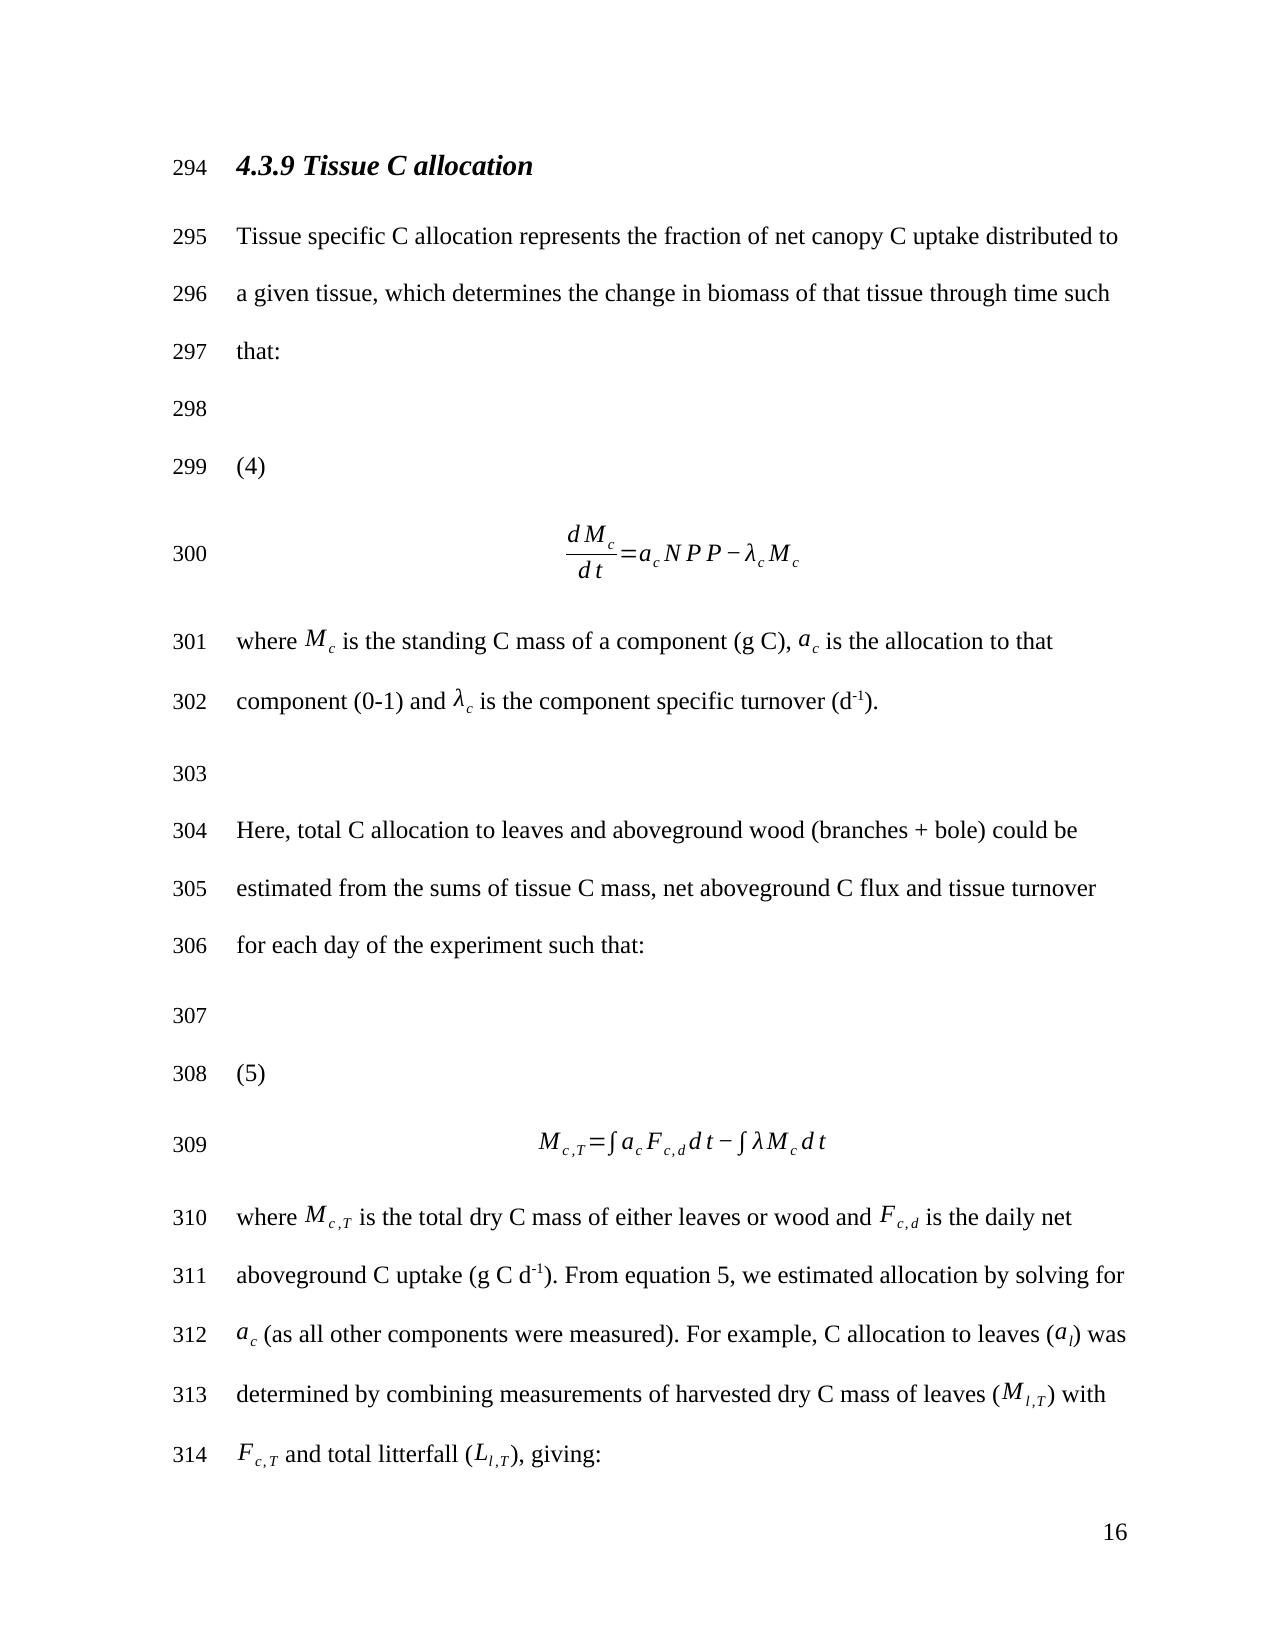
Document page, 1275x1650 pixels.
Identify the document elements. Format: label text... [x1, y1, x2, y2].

text (4) [236, 393, 1127, 480]
subtitle 4.3.9 Tissue C allocation [236, 148, 1127, 181]
text where is the standing C mass of a component (g C), is the allocation to that component (0-1) and is the component specific turnover (d-1). [236, 625, 1127, 716]
text where is the total dry C mass of either leaves or wood and is the daily net aboveground C uptake (g C d-1). From equation 5, we estimated allocation by solving for (as all other components were measured). For example, C allocation to leaves () was determined by combining measurements of harvested dry C mass of leaves () with and total litterfall (), giving: [236, 1200, 1127, 1469]
text (5) [236, 1000, 1127, 1086]
text Here, total C allocation to leaves and aboveground wood (branches + bole) could be estimated from the sums of tissue C mass, net aboveground C flux and tissue turnover for each day of the experiment such that: [236, 758, 1127, 959]
